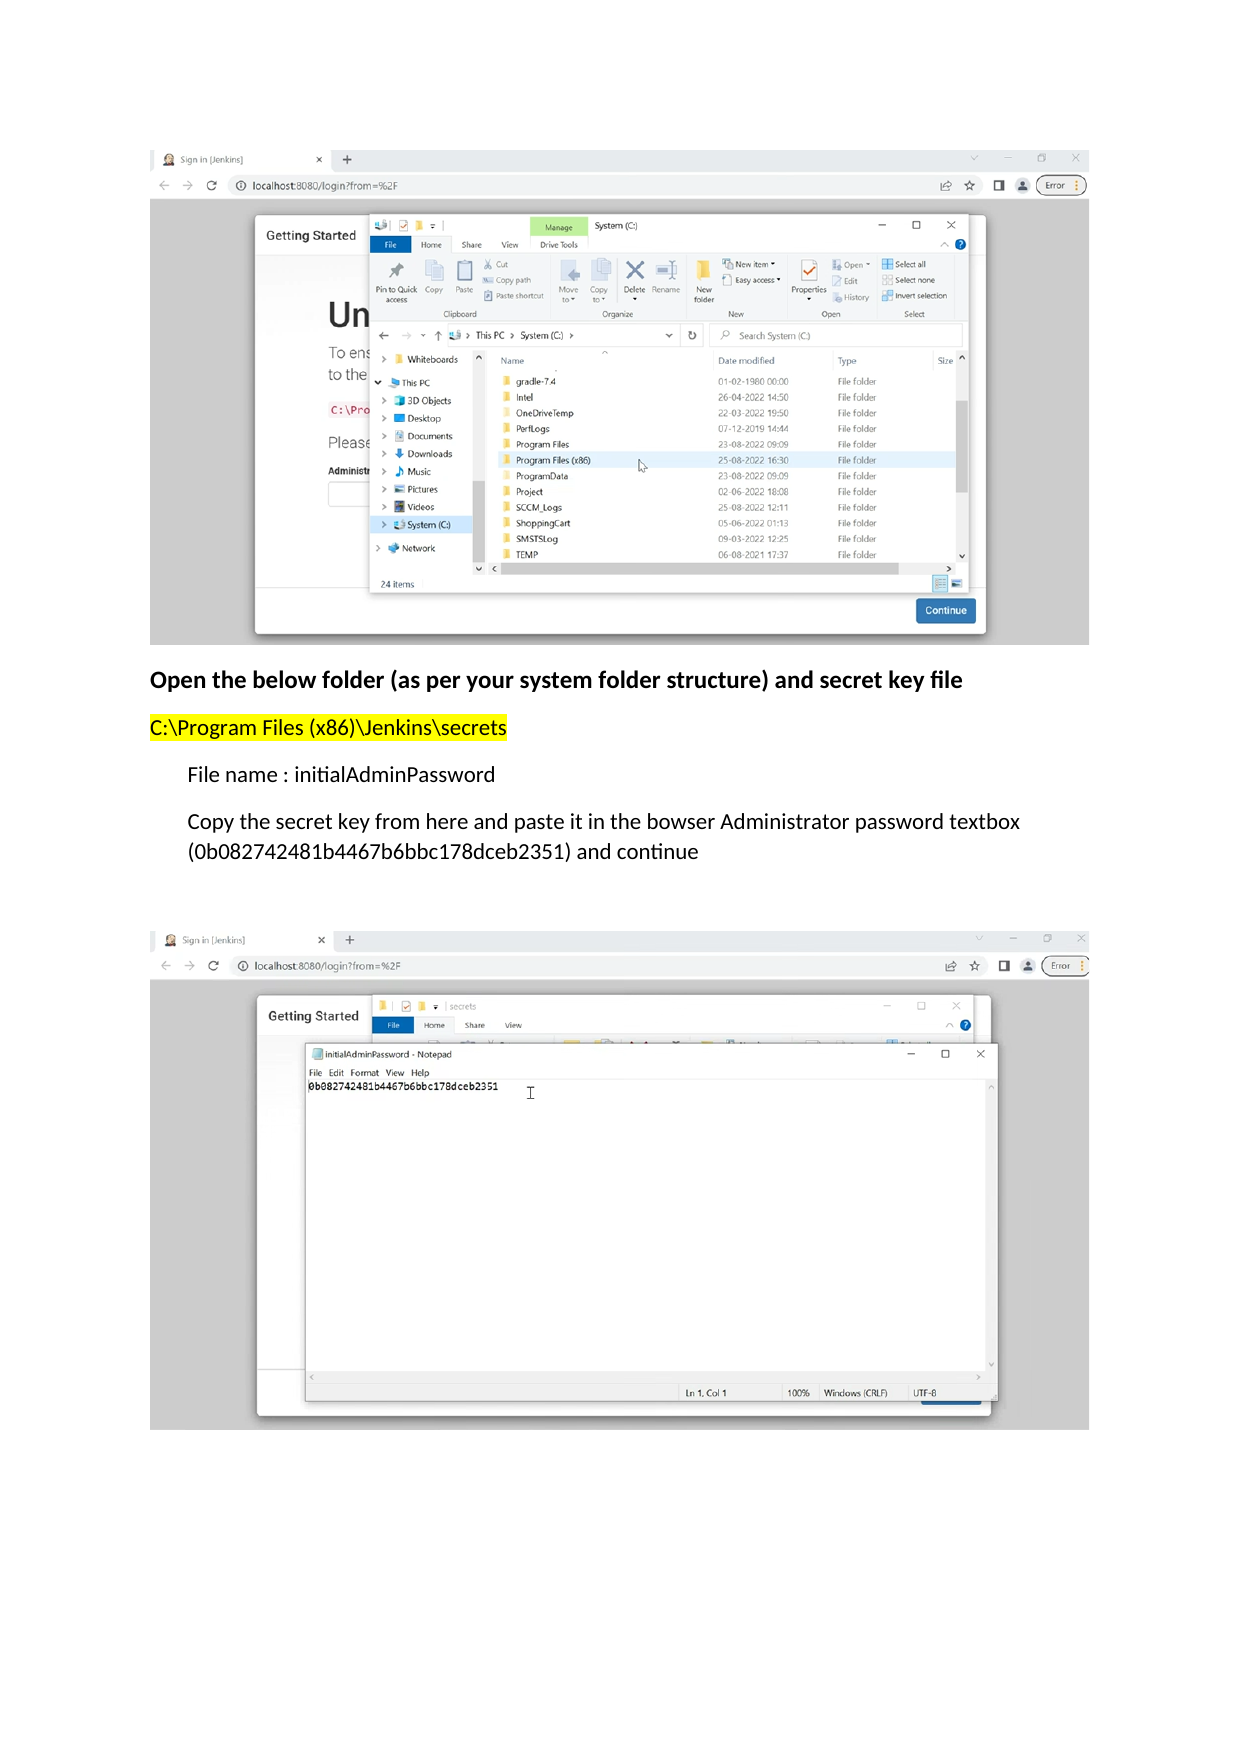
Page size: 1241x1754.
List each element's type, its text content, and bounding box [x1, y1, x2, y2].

picture [150, 150, 1090, 645]
text Copy the secret key from here and paste it in the bowser Administrator password textbox (0b082742481b4467b6bbc178dceb2351) and continue [187, 807, 1090, 865]
text C:\Program Files (x86)\Jenkins\secrets [150, 713, 1090, 741]
text Open the below folder (as per your system folder structure) and secret key file [150, 664, 1090, 694]
picture [150, 931, 1090, 1430]
text File name : initialAdminPassword [187, 760, 1090, 788]
